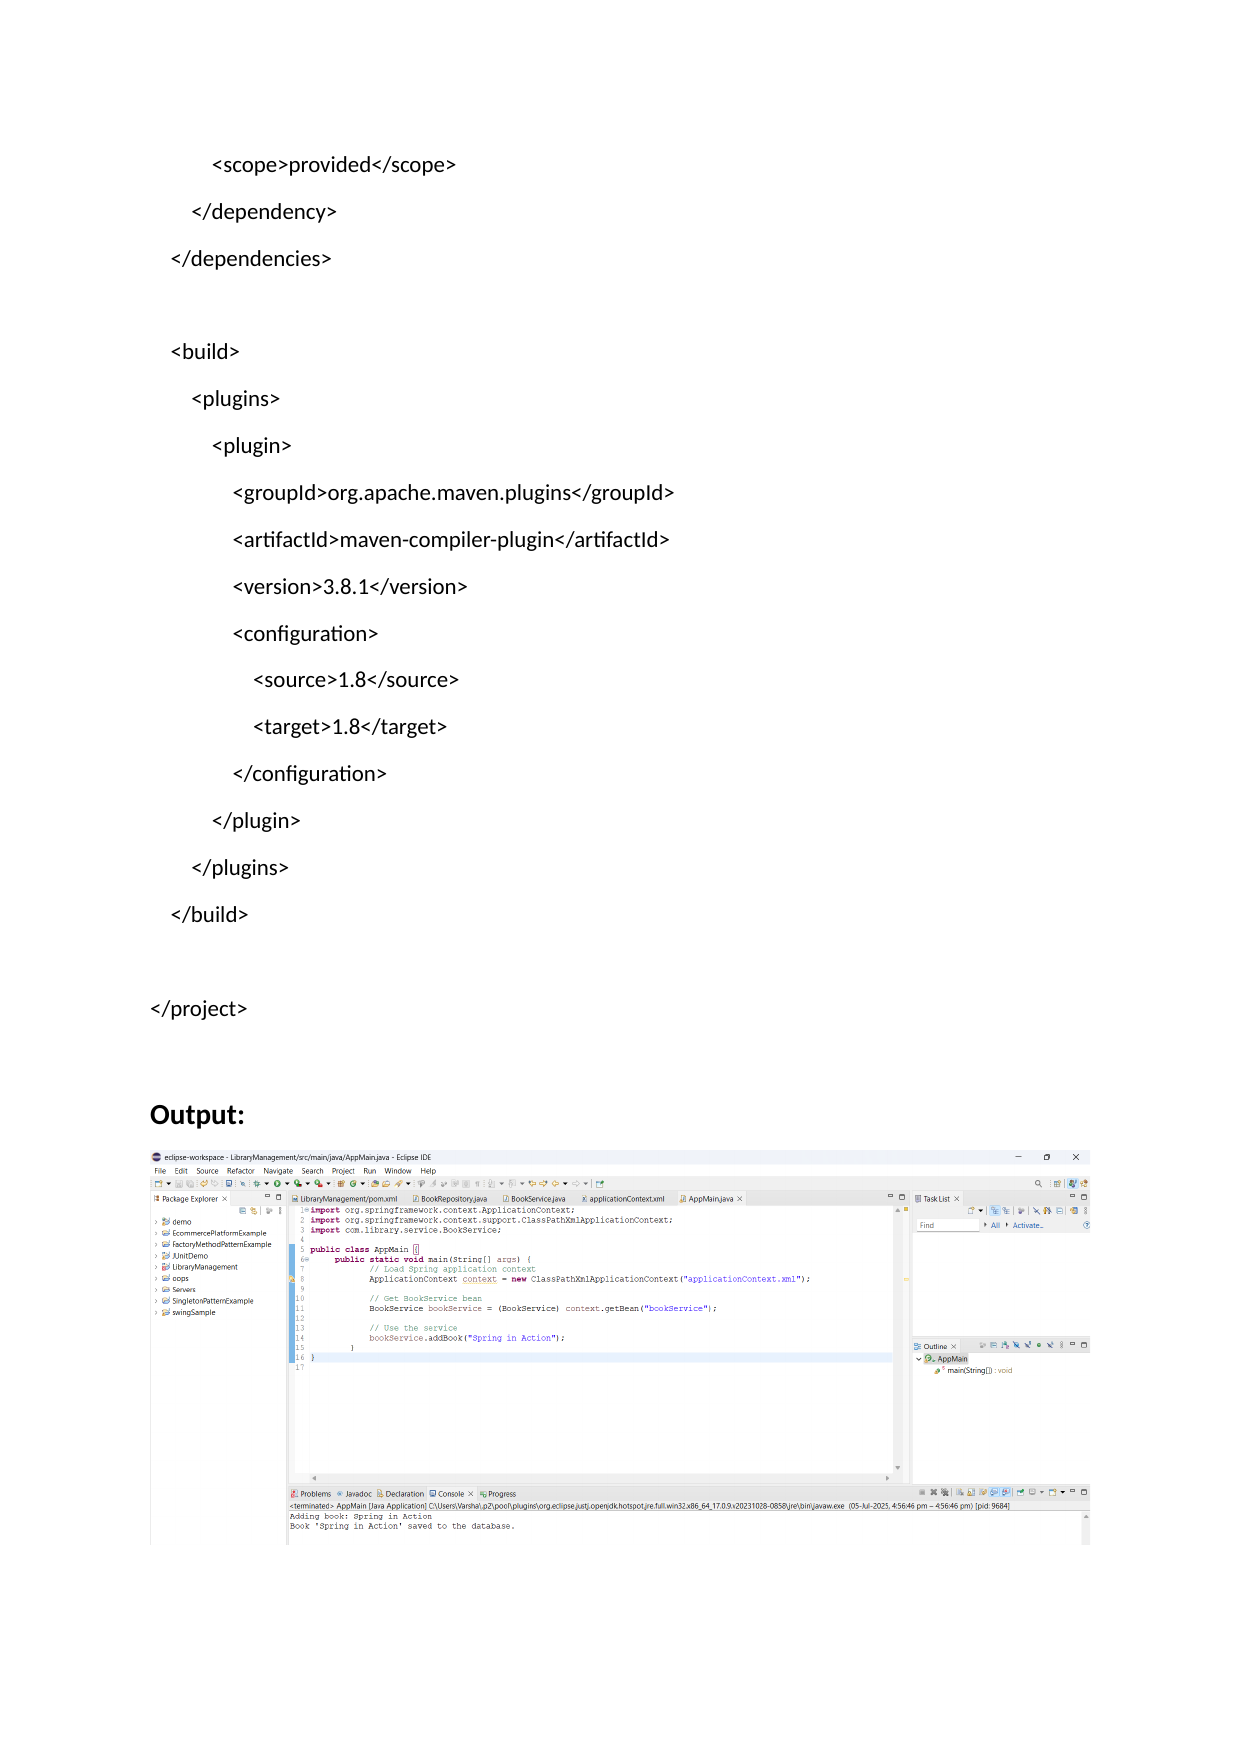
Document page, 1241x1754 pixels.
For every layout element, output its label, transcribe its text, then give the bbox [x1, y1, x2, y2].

text <groupId>org.apache.maven.plugins</groupId> [150, 478, 1090, 506]
text <configuration> [150, 619, 1090, 647]
picture [150, 1150, 1091, 1545]
text </build> [150, 900, 1090, 928]
text <build> [150, 337, 1090, 366]
text <artifactId>maven-compiler-plugin</artifactId> [150, 525, 1090, 553]
text <plugin> [150, 431, 1090, 459]
text </plugin> [150, 806, 1090, 834]
text </project> [150, 994, 1090, 1022]
text <scope>provided</scope> [150, 150, 1090, 178]
text Output: [150, 1096, 1090, 1131]
text <source>1.8</source> [150, 666, 1090, 694]
text </dependency> [150, 197, 1090, 225]
text </dependencies> [150, 244, 1090, 272]
text <target>1.8</target> [150, 712, 1090, 741]
text <plugins> [150, 384, 1090, 412]
text <version>3.8.1</version> [150, 572, 1090, 600]
text </configuration> [150, 759, 1090, 787]
text </plugins> [150, 853, 1090, 881]
